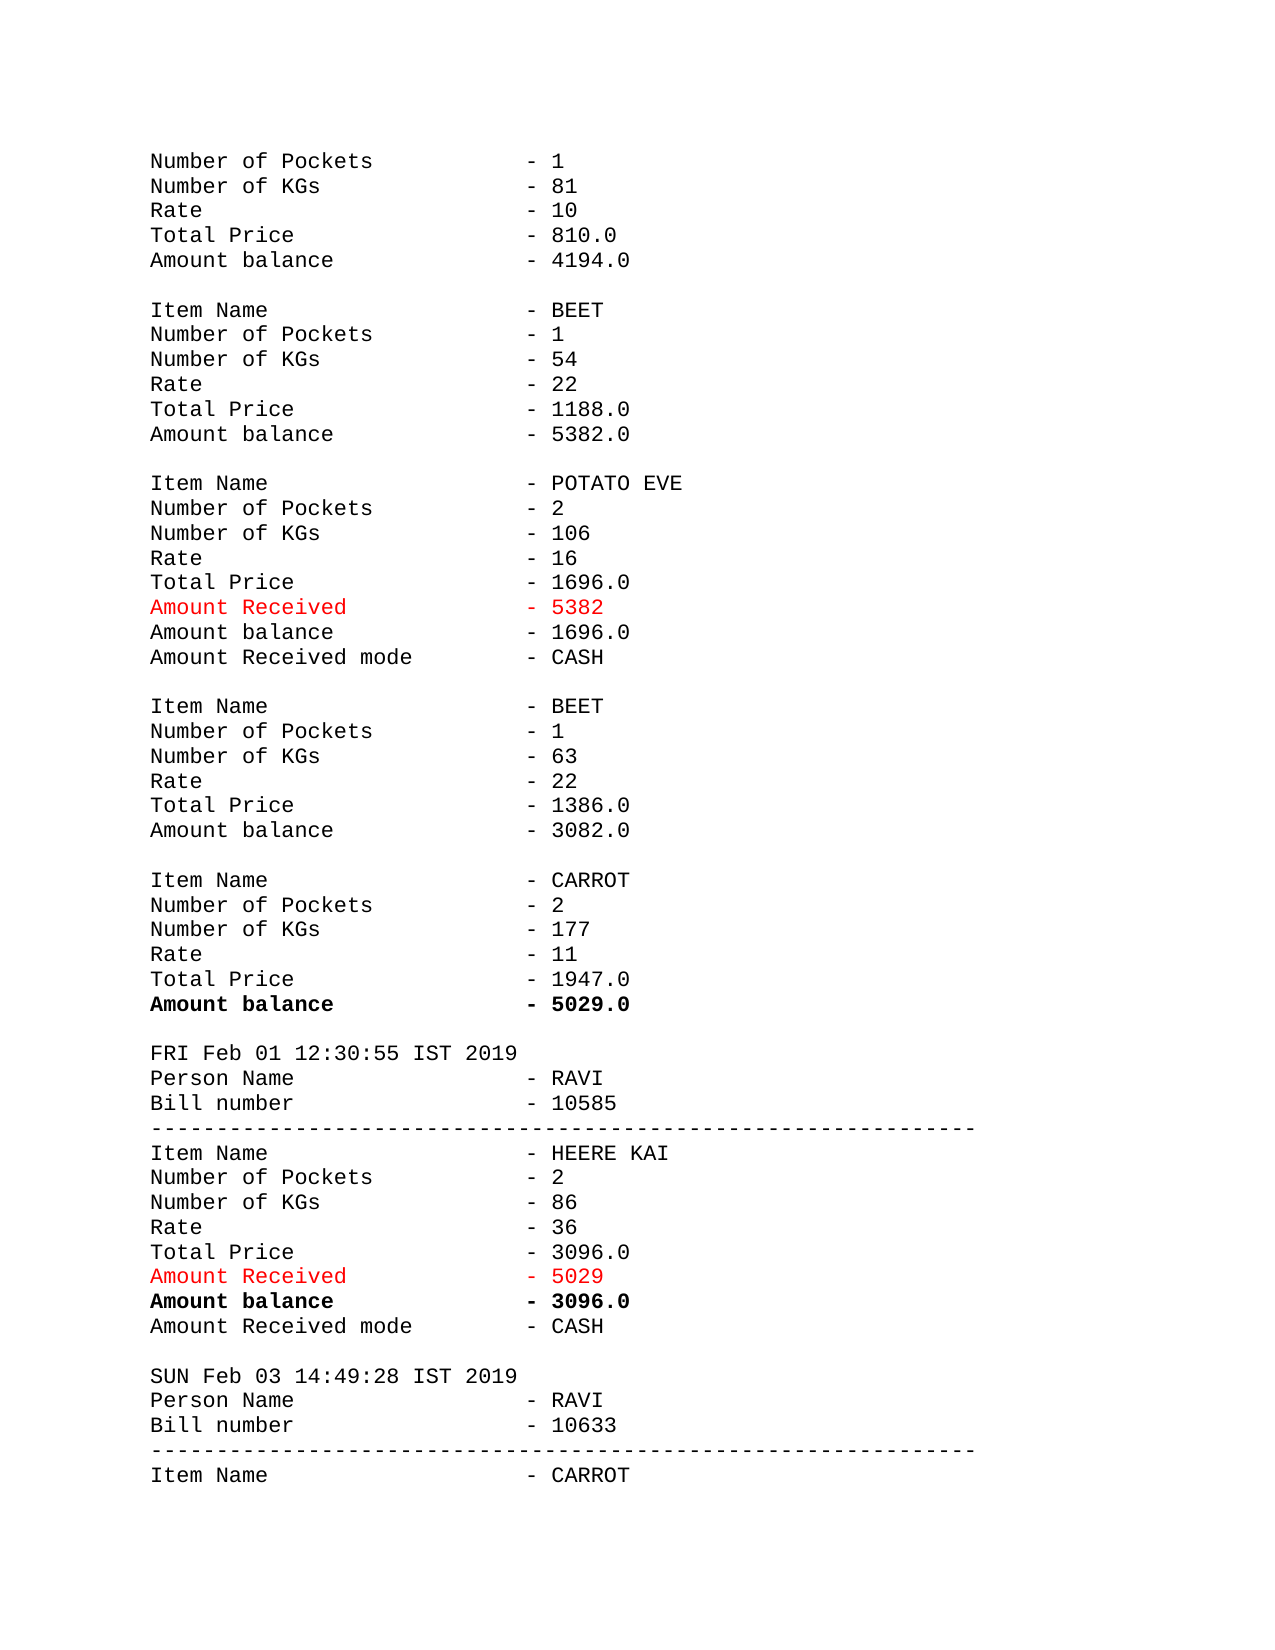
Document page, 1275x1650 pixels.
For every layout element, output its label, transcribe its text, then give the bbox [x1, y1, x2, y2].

text Number of Pockets - 2 [150, 894, 1125, 918]
text Amount balance - 3082.0 [150, 819, 1125, 844]
text Rate - 36 [150, 1216, 1125, 1241]
text --------------------------------------------------------------- [150, 1439, 1125, 1464]
text Number of KGs - 177 [150, 918, 1125, 943]
text Number of Pockets - 1 [150, 323, 1125, 348]
text Person Name - RAVI [150, 1389, 1125, 1414]
text Rate - 10 [150, 199, 1125, 224]
text Amount balance - 5382.0 [150, 423, 1125, 447]
text Amount Received mode - CASH [150, 1315, 1125, 1340]
text --------------------------------------------------------------- [150, 1117, 1125, 1142]
text Total Price - 3096.0 [150, 1241, 1125, 1266]
text Item Name - BEET [150, 299, 1125, 323]
text Bill number - 10633 [150, 1414, 1125, 1439]
text Number of Pockets - 1 [150, 720, 1125, 745]
text Number of KGs - 86 [150, 1191, 1125, 1216]
text Item Name - CARROT [150, 869, 1125, 894]
text Total Price - 1696.0 [150, 571, 1125, 596]
text Total Price - 1386.0 [150, 794, 1125, 819]
text Number of Pockets - 2 [150, 1166, 1125, 1191]
text Number of Pockets - 2 [150, 497, 1125, 522]
text Amount balance - 5029.0 [150, 993, 1125, 1018]
text SUN Feb 03 14:49:28 IST 2019 [150, 1365, 1125, 1389]
text Item Name - CARROT [150, 1464, 1125, 1489]
text Total Price - 1188.0 [150, 398, 1125, 423]
text Amount balance - 1696.0 [150, 621, 1125, 646]
text Number of KGs - 63 [150, 745, 1125, 770]
text Rate - 22 [150, 373, 1125, 398]
text Amount balance - 4194.0 [150, 249, 1125, 274]
text Item Name - BEET [150, 695, 1125, 720]
text Amount balance - 3096.0 [150, 1290, 1125, 1315]
text Rate - 16 [150, 547, 1125, 571]
text Item Name - HEERE KAI [150, 1142, 1125, 1166]
text Bill number - 10585 [150, 1092, 1125, 1117]
text Amount Received mode - CASH [150, 646, 1125, 671]
text Item Name - POTATO EVE [150, 472, 1125, 497]
text Total Price - 810.0 [150, 224, 1125, 249]
text Amount Received - 5029 [150, 1266, 1125, 1290]
text Number of Pockets - 1 [150, 150, 1125, 175]
text Number of KGs - 106 [150, 522, 1125, 547]
text Rate - 11 [150, 943, 1125, 968]
text Rate - 22 [150, 770, 1125, 794]
text FRI Feb 01 12:30:55 IST 2019 [150, 1042, 1125, 1067]
text Number of KGs - 54 [150, 348, 1125, 373]
text Amount Received - 5382 [150, 596, 1125, 621]
text Person Name - RAVI [150, 1067, 1125, 1092]
text Total Price - 1947.0 [150, 968, 1125, 993]
text Number of KGs - 81 [150, 175, 1125, 199]
